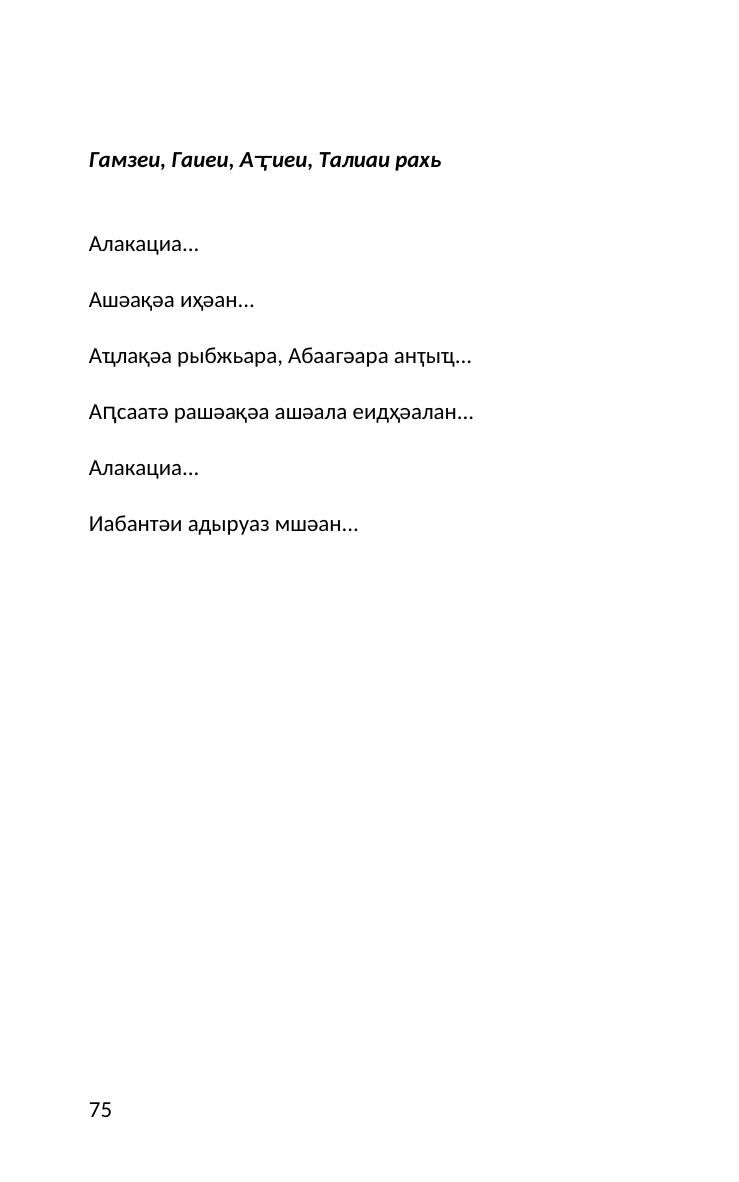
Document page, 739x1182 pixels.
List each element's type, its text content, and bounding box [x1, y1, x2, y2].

text Алакациа... [89, 229, 649, 257]
text Ашәақәа иҳәан... [89, 285, 649, 313]
text Аԥсаатә рашәақәа ашәала еидҳәалан... [89, 397, 649, 425]
text Алакациа... [89, 453, 649, 481]
text Иабантәи адыруаз мшәан... [89, 509, 649, 537]
text Гамзеи, Гаиеи, Аҭиеи, Талиаи рахь [89, 145, 649, 173]
text Аҵлақәа рыбжьара, Абаагәара анҭыҵ... [89, 341, 649, 369]
